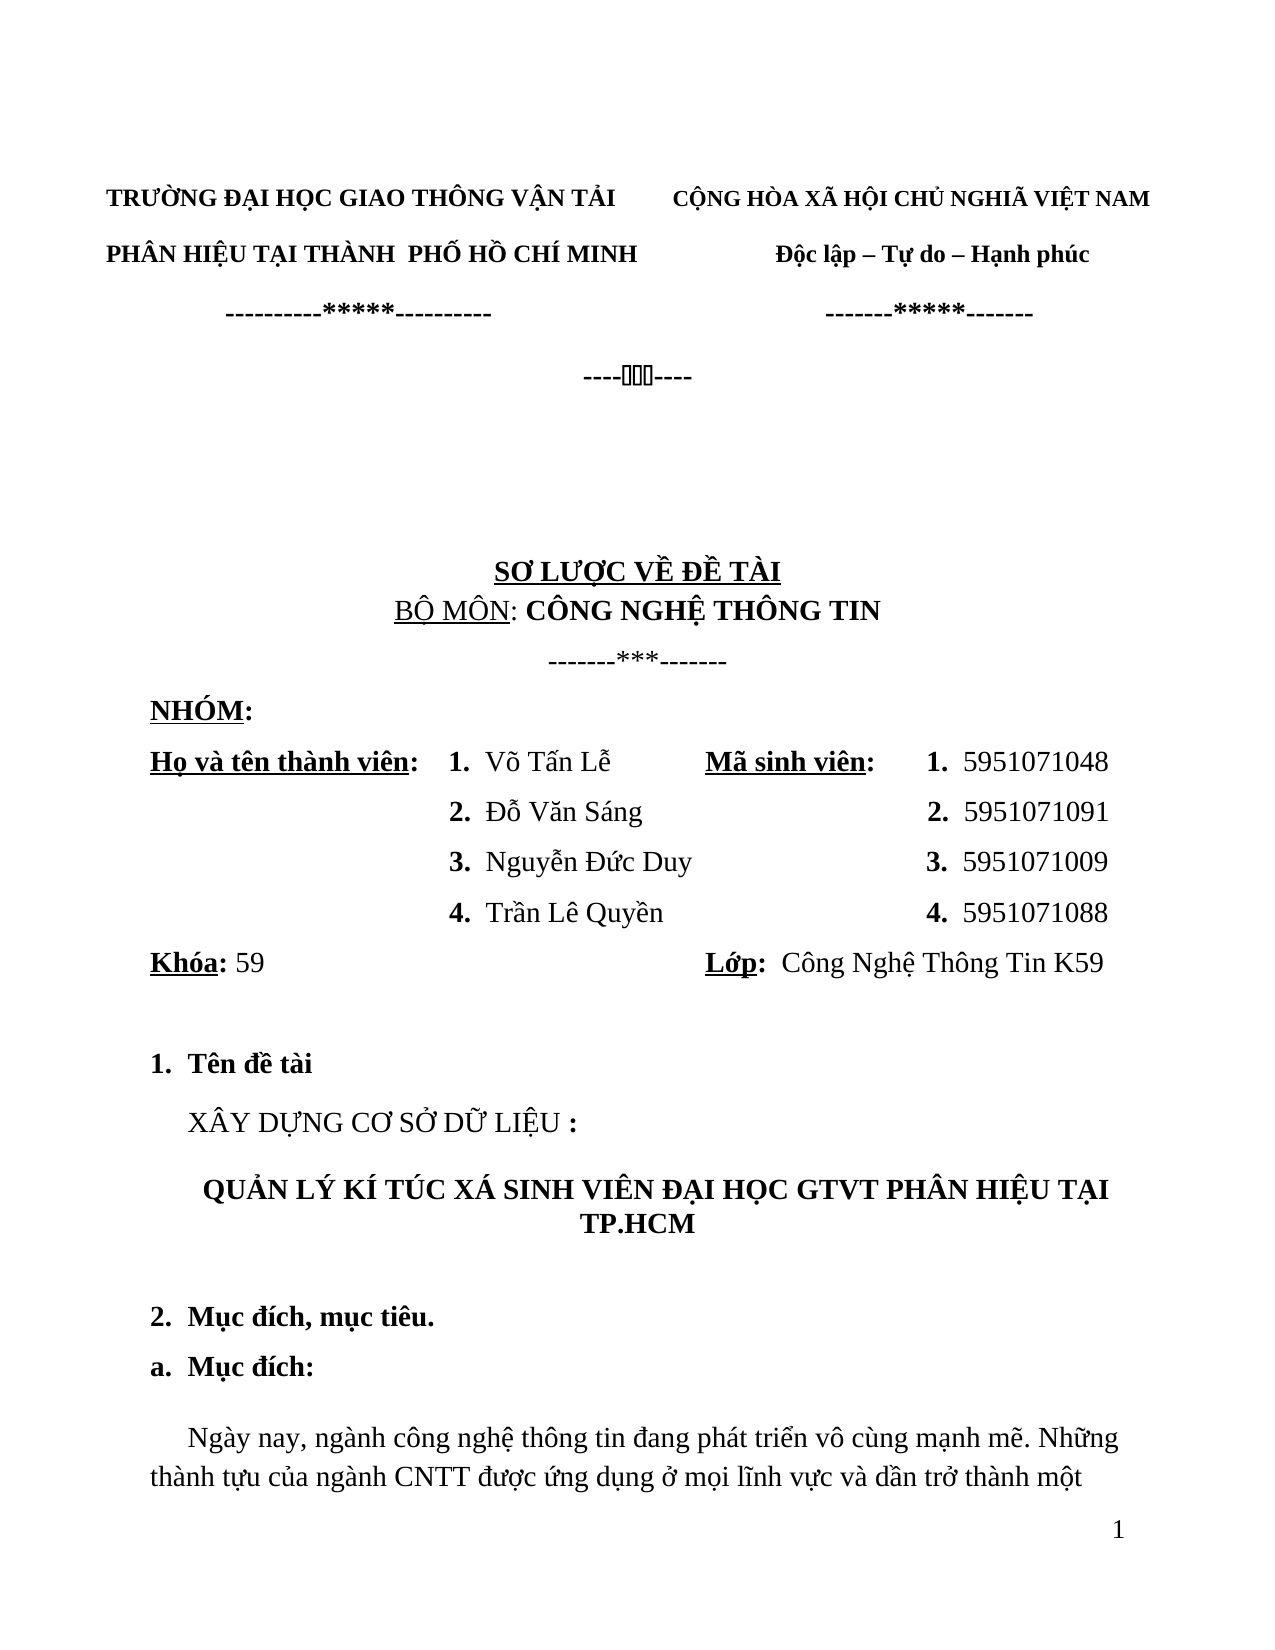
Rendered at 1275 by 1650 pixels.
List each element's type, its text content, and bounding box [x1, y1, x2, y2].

text Họ và tên thành viên: 1. Võ Tấn Lễ Mã sinh viên: 1. 5951071048 [150, 744, 1125, 777]
text QUẢN LÝ KÍ TÚC XÁ SINH VIÊN ĐẠI HỌC GTVT PHÂN HIỆU TẠI TP.HCM [150, 1172, 1125, 1239]
text 4. Trần Lê Quyền 4. 5951071088 [150, 895, 1125, 928]
list Tên đề tài [150, 1046, 1125, 1079]
text Khóa: 59 Lớp: Công Nghệ Thông Tin K59 [150, 945, 1125, 979]
text TRƯỜNG ĐẠI HỌC GIAO THÔNG VẬN TẢI CỘNG HÒA XÃ HỘI CHỦ NGHIÃ VIỆT NAM [106, 183, 1155, 212]
subtitle SƠ LƯỢC VỀ ĐỀ TÀI [150, 554, 1125, 588]
text 3. Nguyễn Đức Duy 3. 5951071009 [150, 844, 1125, 878]
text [150, 1420, 1125, 1492]
text -------***------- [150, 643, 1125, 677]
text ----------*****---------- -------*****------- [106, 295, 1155, 328]
list Mục đích: [150, 1349, 1125, 1382]
text XÂY DỰNG CƠ SỞ DỮ LIỆU : [150, 1105, 1125, 1139]
text NHÓM: [150, 693, 1125, 727]
text PHÂN HIỆU TẠI THÀNH PHỐ HỒ CHÍ MINH Độc lập – Tự do – Hạnh phúc [106, 239, 1155, 268]
text BỘ MÔN: CÔNG NGHỆ THÔNG TIN [150, 593, 1125, 626]
text 2. Đỗ Văn Sáng 2. 5951071091 [150, 794, 1125, 828]
list Mục đích, mục tiêu. [150, 1299, 1125, 1332]
text -------- [150, 358, 1125, 391]
